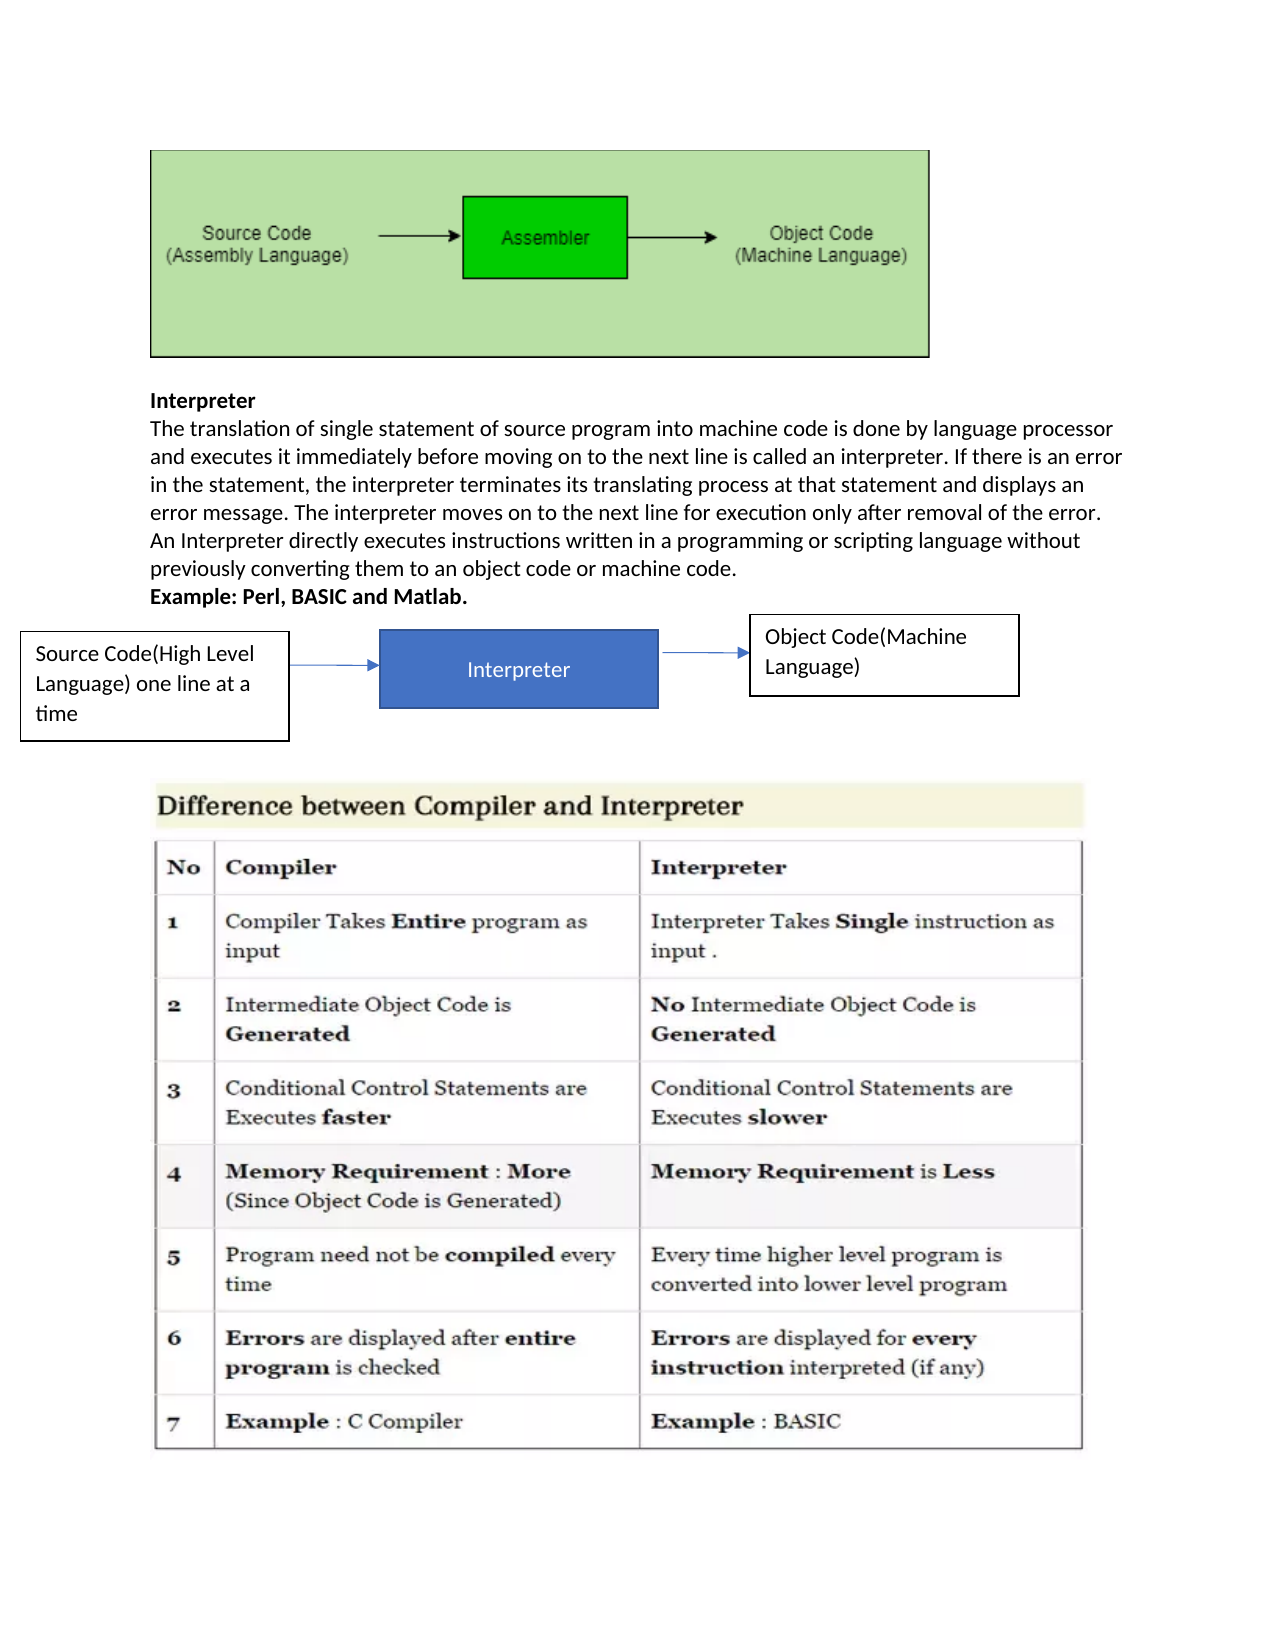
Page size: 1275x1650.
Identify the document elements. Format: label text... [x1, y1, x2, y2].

text Example: Perl, BASIC and Matlab. [150, 582, 1125, 610]
text Interpreter [150, 386, 1125, 414]
text The translation of single statement of source program into machine code is done by language processor and executes it immediately before moving on to the next line is called an interpreter. If there is an error in the statement, the interpreter terminates its translating process at that statement and displays an error message. The interpreter moves on to the next line for execution only after removal of the error. An Interpreter directly executes instructions written in a programming or scripting language without previously converting them to an object code or machine code. [150, 414, 1125, 582]
picture [150, 778, 1091, 1460]
